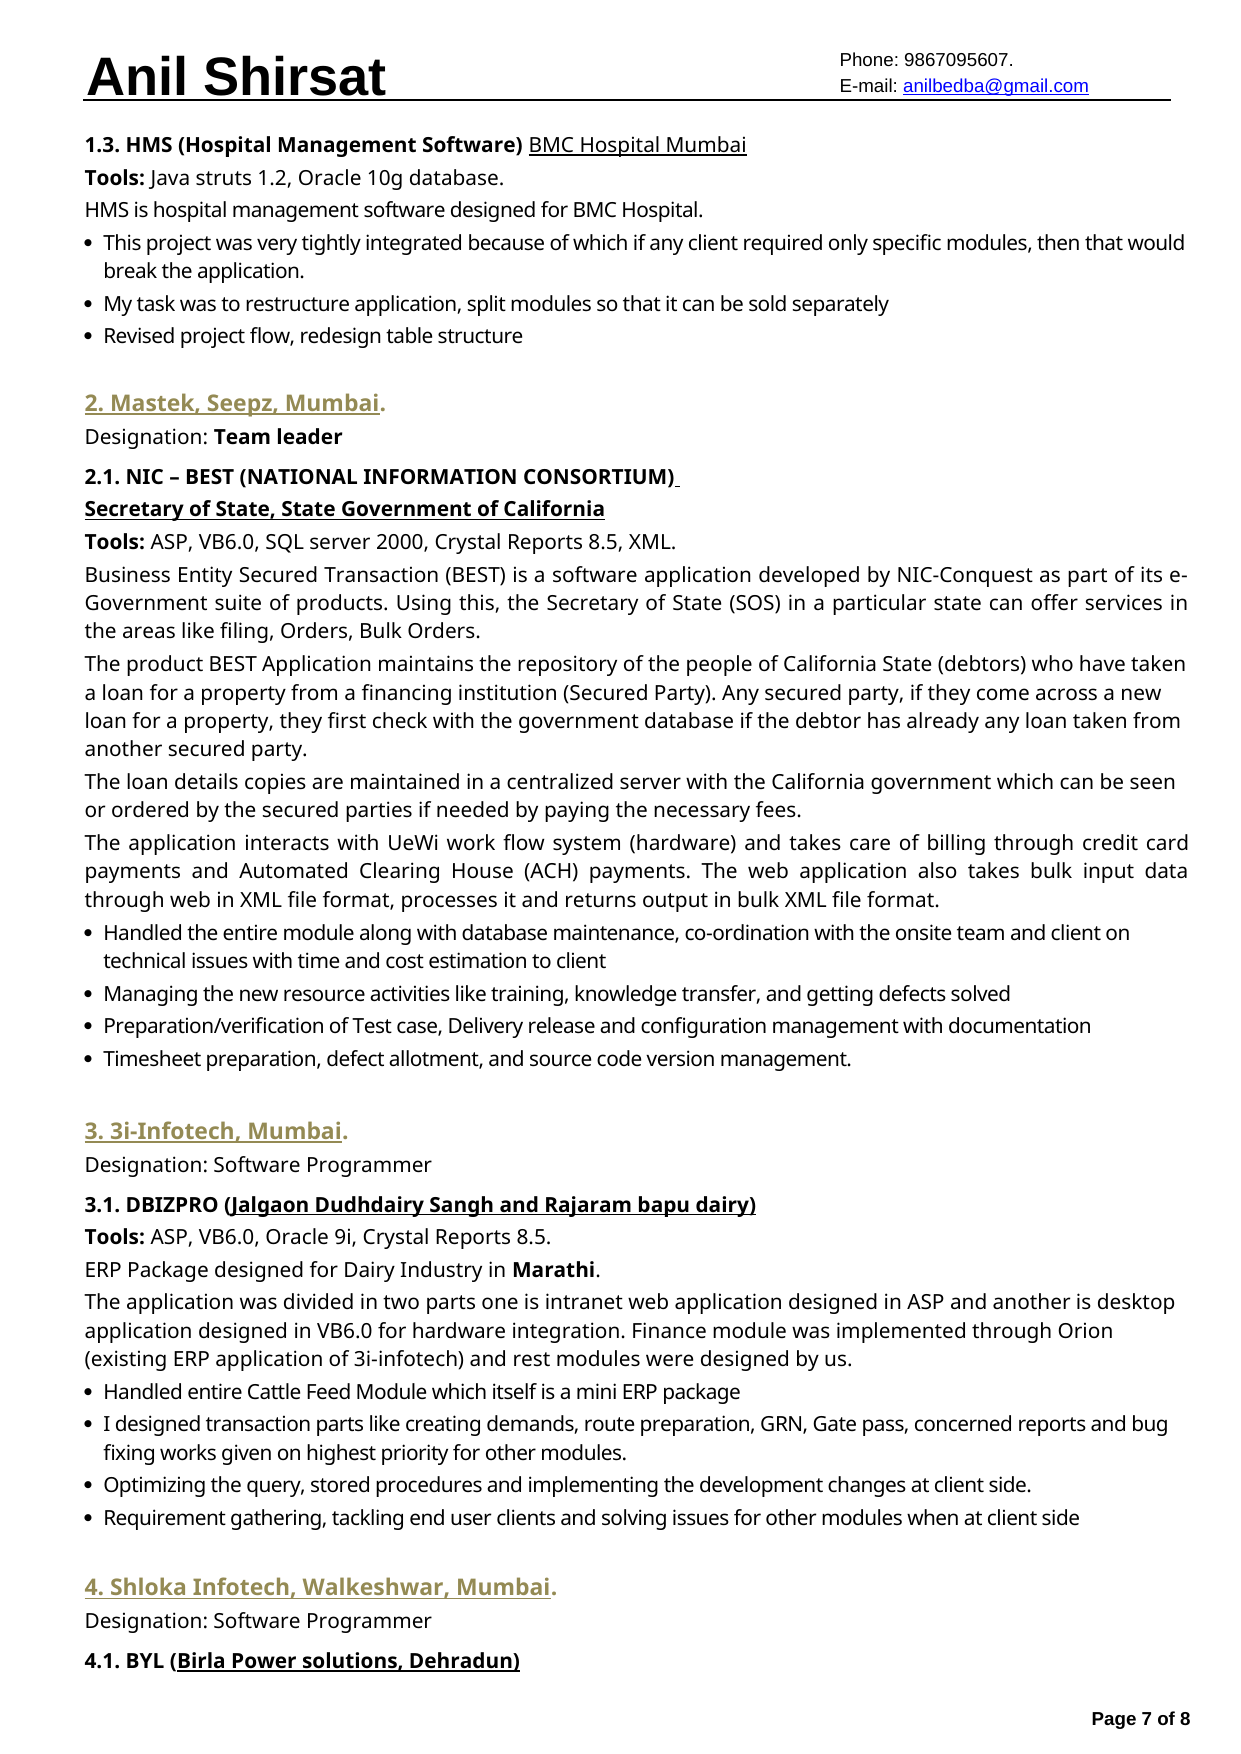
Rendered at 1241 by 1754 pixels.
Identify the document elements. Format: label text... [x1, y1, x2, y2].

text Secretary of State, State Government of California [84, 494, 1190, 523]
text Business Entity Secured Transaction (BEST) is a software application developed by NIC-Conquest as part of its e-Government suite of products. Using this, the Secretary of State (SOS) in a particular state can offer services in the areas like filing, Orders, Bulk Orders. [84, 560, 1190, 645]
list My task was to restructure application, split modules so that it can be sold separately [84, 289, 1190, 317]
list Requirement gathering, tackling end user clients and solving issues for other modules when at client side [84, 1503, 1190, 1532]
list This project was very tightly integrated because of which if any client required only specific modules, then that would break the application. [84, 228, 1190, 285]
list Handled entire Cattle Feed Module which itself is a mini ERP package [84, 1377, 1190, 1405]
list Managing the new resource activities like training, knowledge transfer, and getting defects solved [84, 979, 1190, 1007]
text The application interacts with UeWi work flow system (hardware) and takes care of billing through credit card payments and Automated Clearing House (ACH) payments. The web application also takes bulk input data through web in XML file format, processes it and returns output in bulk XML file format. [84, 828, 1190, 913]
text 2. Mastek, Seepz, Mumbai. [84, 387, 1190, 418]
text HMS is hospital management software designed for BMC Hospital. [84, 195, 1190, 224]
text Tools: ASP, VB6.0, SQL server 2000, Crystal Reports 8.5, XML. [84, 527, 1190, 556]
text 4. Shloka Infotech, Walkeshwar, Mumbai. [84, 1571, 1190, 1602]
list Optimizing the query, stored procedures and implementing the development changes at client side. [84, 1471, 1190, 1499]
text Tools: Java struts 1.2, Oracle 10g database. [84, 163, 1190, 191]
text 4.1. BYL (Birla Power solutions, Dehradun) [84, 1646, 1190, 1675]
list Handled the entire module along with database maintenance, co-ordination with the onsite team and client on technical issues with time and cost estimation to client [84, 918, 1190, 974]
text The application was divided in two parts one is intranet web application designed in ASP and another is desktop application designed in VB6.0 for hardware integration. Finance module was implemented through Orion (existing ERP application of 3i-infotech) and rest modules were designed by us. [84, 1287, 1190, 1373]
list Revised project flow, redesign table structure [84, 322, 1190, 350]
text Designation: Software Programmer [84, 1150, 1190, 1178]
text Designation: Software Programmer [84, 1607, 1190, 1635]
text The loan details copies are maintained in a centralized server with the California government which can be seen or ordered by the secured parties if needed by paying the necessary fees. [84, 767, 1190, 824]
text Tools: ASP, VB6.0, Oracle 9i, Crystal Reports 8.5. [84, 1222, 1190, 1251]
text Designation: Team leader [84, 422, 1190, 451]
text The product BEST Application maintains the repository of the people of California State (debtors) who have taken a loan for a property from a financing institution (Secured Party). Any secured party, if they come across a new loan for a property, they first check with the government database if the debtor has already any loan taken from another secured party. [84, 649, 1190, 763]
list Preparation/verification of Test case, Delivery release and configuration management with documentation [84, 1011, 1190, 1040]
text 3.1. DBIZPRO (Jalgaon Dudhdairy Sangh and Rajaram bapu dairy) [84, 1190, 1190, 1218]
text 1.3. HMS (Hospital Management Software) BMC Hospital Mumbai [84, 130, 1190, 159]
list Timesheet preparation, defect allotment, and source code version management. [84, 1044, 1190, 1072]
text 2.1. NIC – BEST (NATIONAL INFORMATION CONSORTIUM) [84, 462, 1190, 490]
text ERP Package designed for Dairy Industry in Marathi. [84, 1255, 1190, 1283]
list I designed transaction parts like creating demands, route preparation, GRN, Gate pass, concerned reports and bug fixing works given on highest priority for other modules. [84, 1409, 1190, 1466]
text 3. 3i-Infotech, Mumbai. [84, 1115, 1190, 1146]
